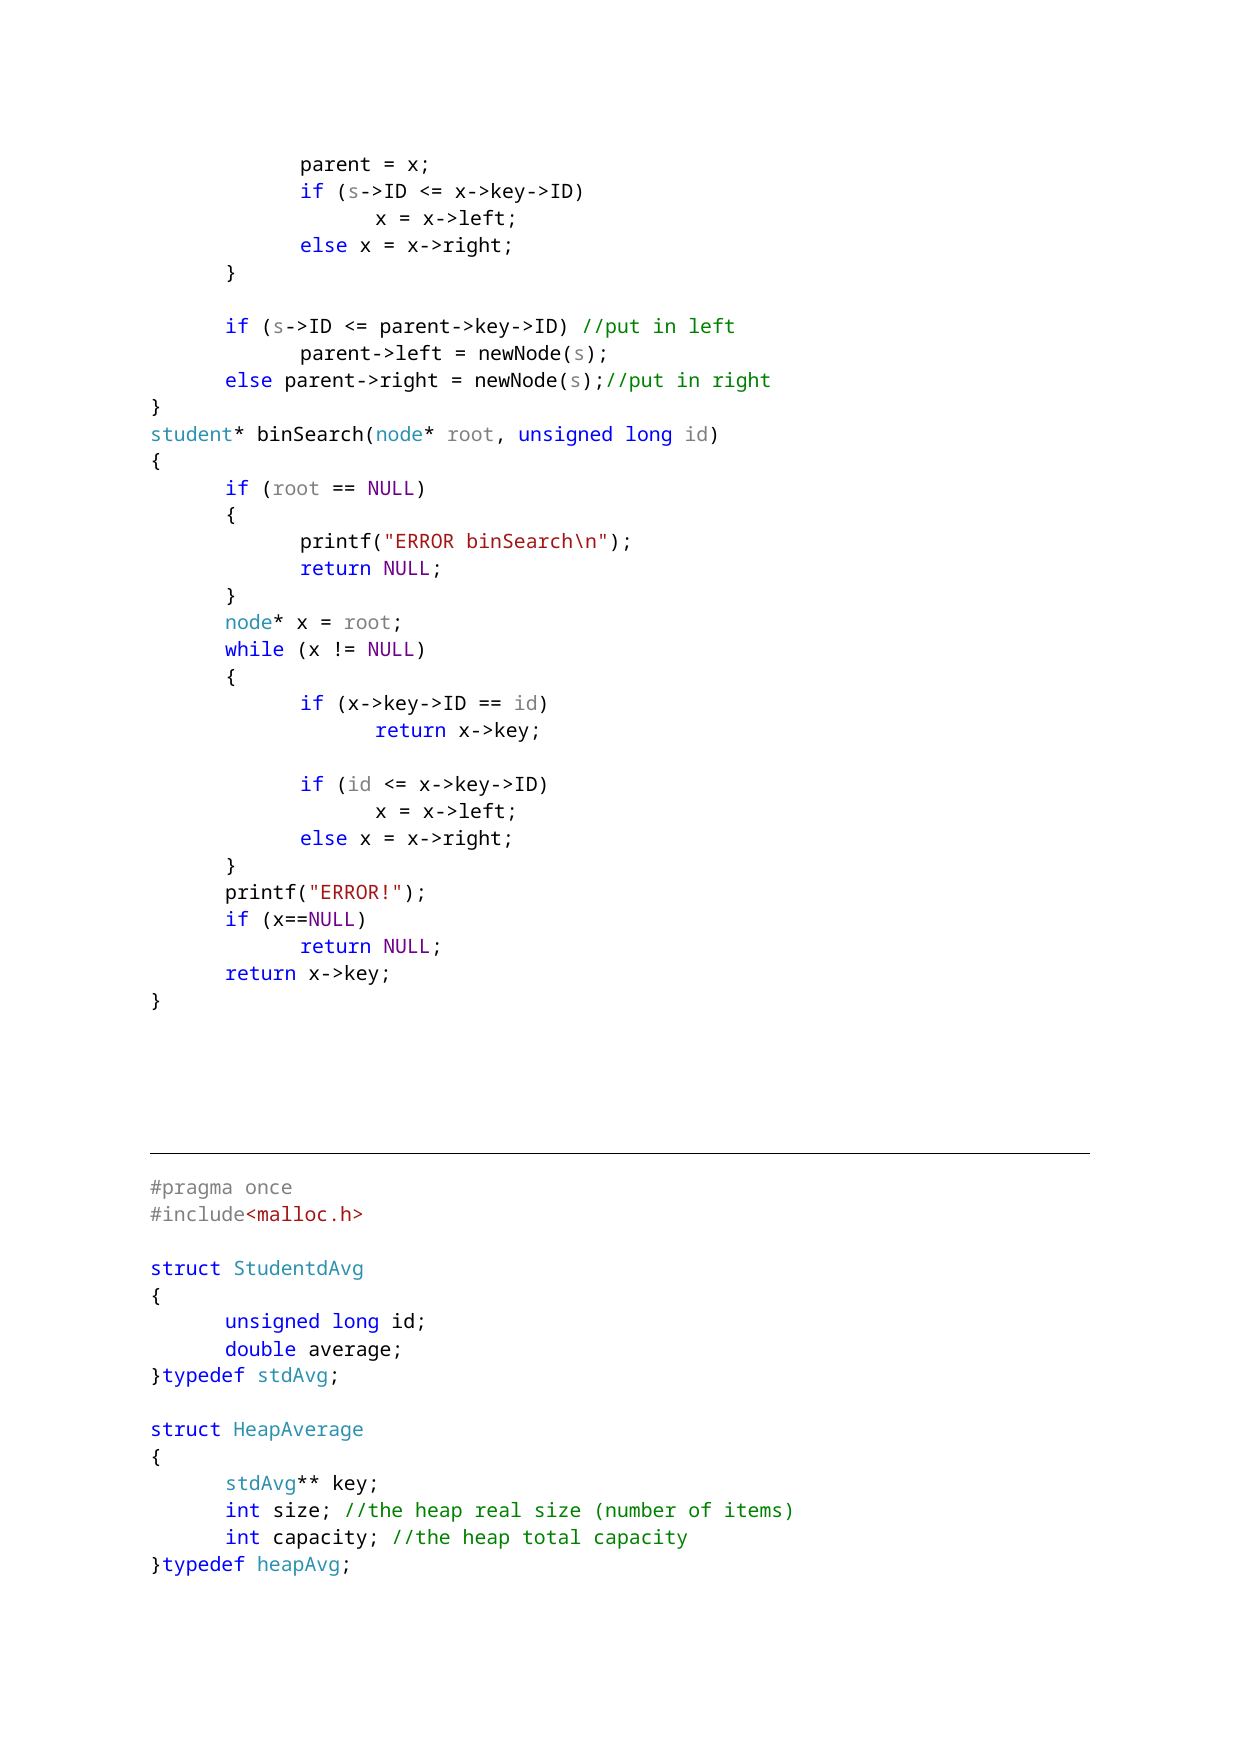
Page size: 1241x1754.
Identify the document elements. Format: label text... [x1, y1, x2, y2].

text x = x->left; [150, 204, 1090, 231]
text }typedef stdAvg; [150, 1362, 1090, 1389]
text while (x != NULL) [150, 636, 1090, 663]
text if (s->ID <= x->key->ID) [150, 177, 1090, 204]
text return NULL; [150, 932, 1090, 959]
text student* binSearch(node* root, unsigned long id) [150, 420, 1090, 447]
text struct HeapAverage [150, 1416, 1090, 1443]
text x = x->left; [150, 797, 1090, 824]
text node* x = root; [150, 609, 1090, 636]
text } [150, 393, 1090, 420]
text unsigned long id; [150, 1308, 1090, 1335]
text #include<malloc.h> [150, 1200, 1090, 1227]
text if (root == NULL) [150, 474, 1090, 501]
text } [150, 582, 1090, 609]
text else x = x->right; [150, 231, 1090, 258]
text int capacity; //the heap total capacity [150, 1524, 1090, 1551]
text parent = x; [150, 150, 1090, 177]
text { [150, 447, 1090, 474]
text { [150, 501, 1090, 528]
text { [150, 1281, 1090, 1308]
text if (x->key->ID == id) [150, 689, 1090, 717]
text { [150, 663, 1090, 689]
text } [150, 258, 1090, 285]
text #pragma once [150, 1173, 1090, 1200]
text double average; [150, 1335, 1090, 1362]
text parent->left = newNode(s); [150, 339, 1090, 366]
text if (id <= x->key->ID) [150, 771, 1090, 797]
text }typedef heapAvg; [150, 1551, 1090, 1578]
text stdAvg** key; [150, 1470, 1090, 1497]
text else x = x->right; [150, 824, 1090, 851]
text { [150, 1443, 1090, 1470]
text else parent->right = newNode(s);//put in right [150, 366, 1090, 393]
text int size; //the heap real size (number of items) [150, 1497, 1090, 1524]
text } [150, 851, 1090, 878]
text } [150, 986, 1090, 1013]
text printf("ERROR!"); [150, 878, 1090, 905]
text printf("ERROR binSearch\n"); [150, 528, 1090, 555]
text return NULL; [150, 555, 1090, 582]
text struct StudentdAvg [150, 1254, 1090, 1281]
text if (s->ID <= parent->key->ID) //put in left [150, 312, 1090, 339]
text if (x==NULL) [150, 905, 1090, 932]
text return x->key; [150, 717, 1090, 743]
text return x->key; [150, 959, 1090, 986]
